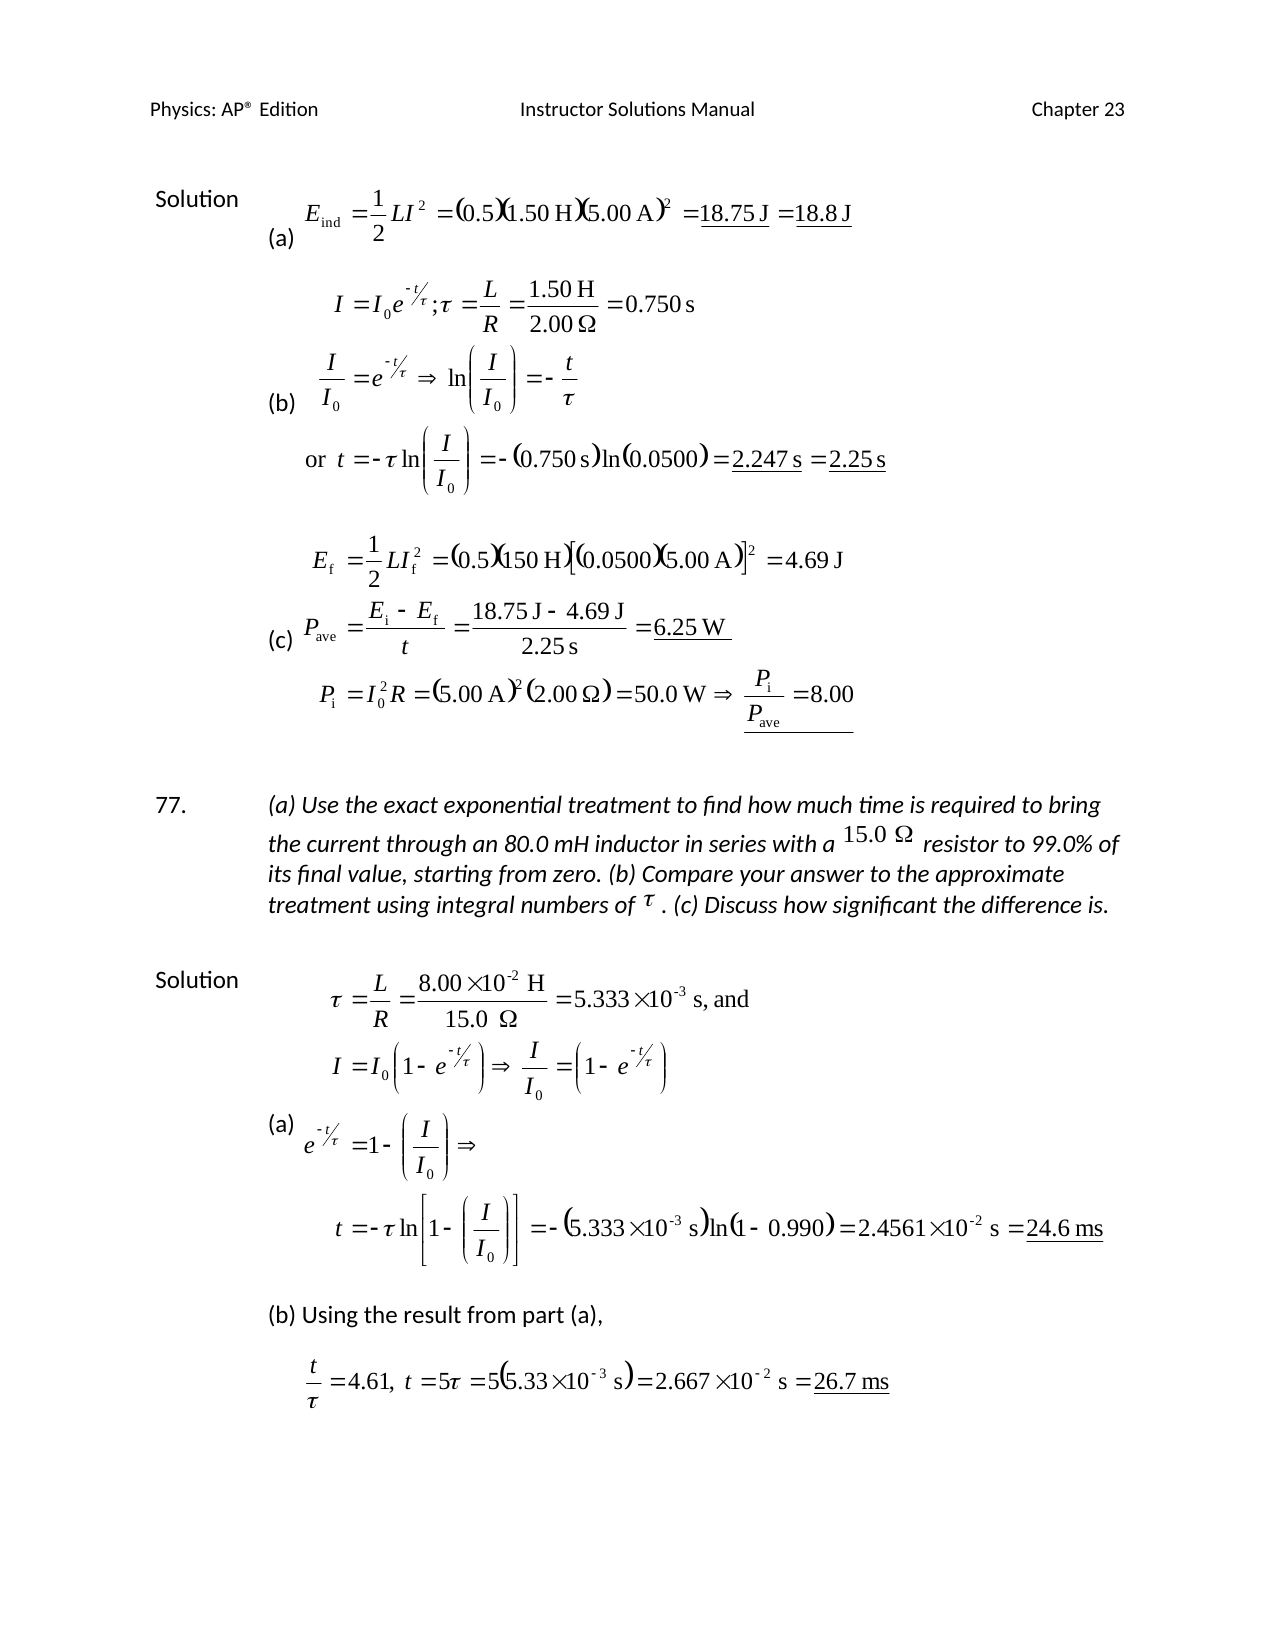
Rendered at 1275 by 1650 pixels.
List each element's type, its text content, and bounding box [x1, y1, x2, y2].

table_cell Solution [143, 931, 256, 1426]
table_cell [256, 931, 1149, 1426]
table_cell Solution [143, 150, 256, 756]
table_cell (a) (b) (c) [256, 150, 1149, 756]
table_cell (a) Use the exact exponential treatment to find how much time is required to bring the current through an 80.0 mH inductor in series with a resistor to 99.0% of its final value, starting from zero. (b) Compare your answer to the approximate treatment using integral numbers of . (c) Discuss how significant the difference is. [256, 756, 1149, 931]
table_cell 77. [143, 756, 256, 931]
